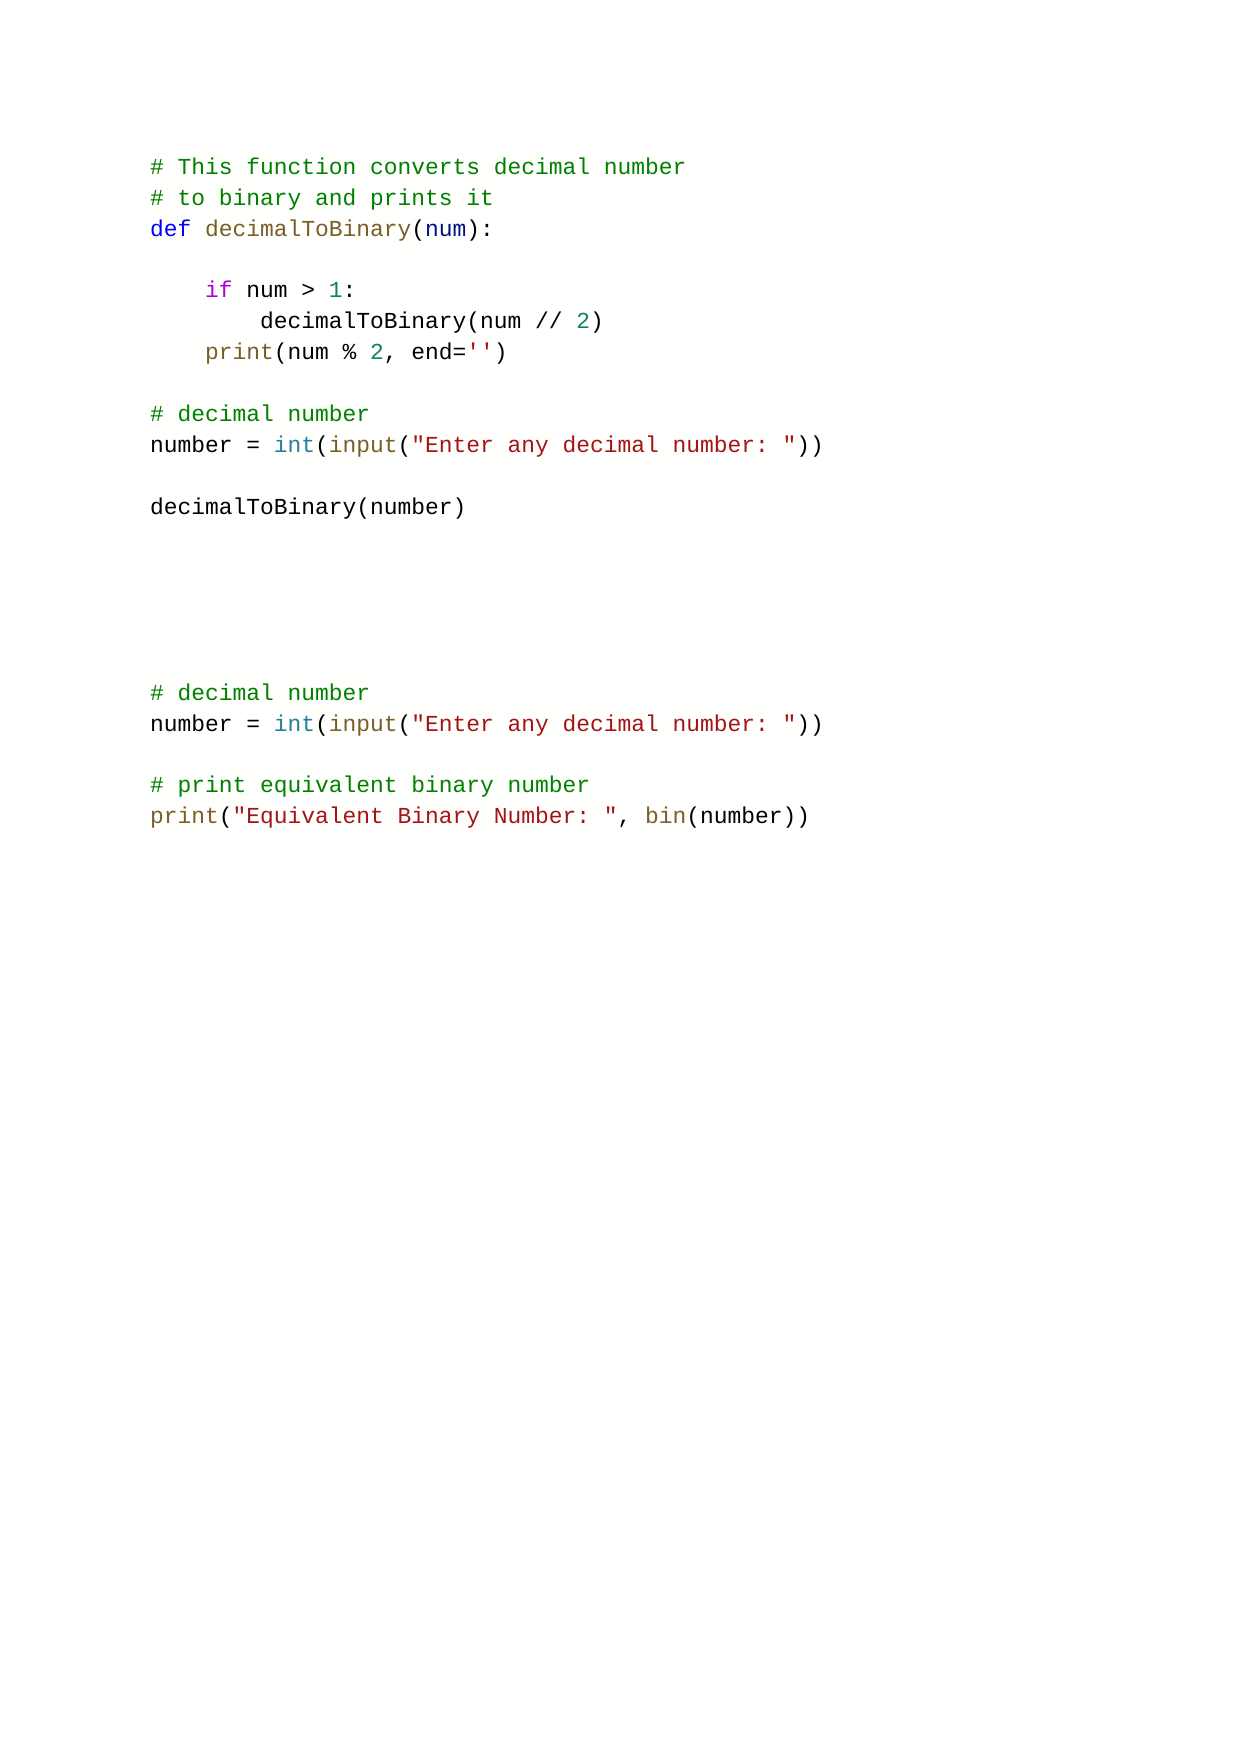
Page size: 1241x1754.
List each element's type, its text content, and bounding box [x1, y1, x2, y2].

text decimalToBinary(number) [150, 490, 1090, 521]
text number = int(input("Enter any decimal number: ")) [150, 707, 1090, 738]
text number = int(input("Enter any decimal number: ")) [150, 428, 1090, 459]
text # decimal number [150, 397, 1090, 428]
text if num > 1: [150, 274, 1090, 305]
text def decimalToBinary(num): [150, 212, 1090, 243]
text # This function converts decimal number [150, 150, 1090, 181]
text # print equivalent binary number [150, 769, 1090, 800]
text # to binary and prints it [150, 181, 1090, 212]
text # decimal number [150, 676, 1090, 707]
text print(num % 2, end='') [150, 336, 1090, 367]
text decimalToBinary(num // 2) [150, 305, 1090, 336]
text print("Equivalent Binary Number: ", bin(number)) [150, 800, 1090, 831]
